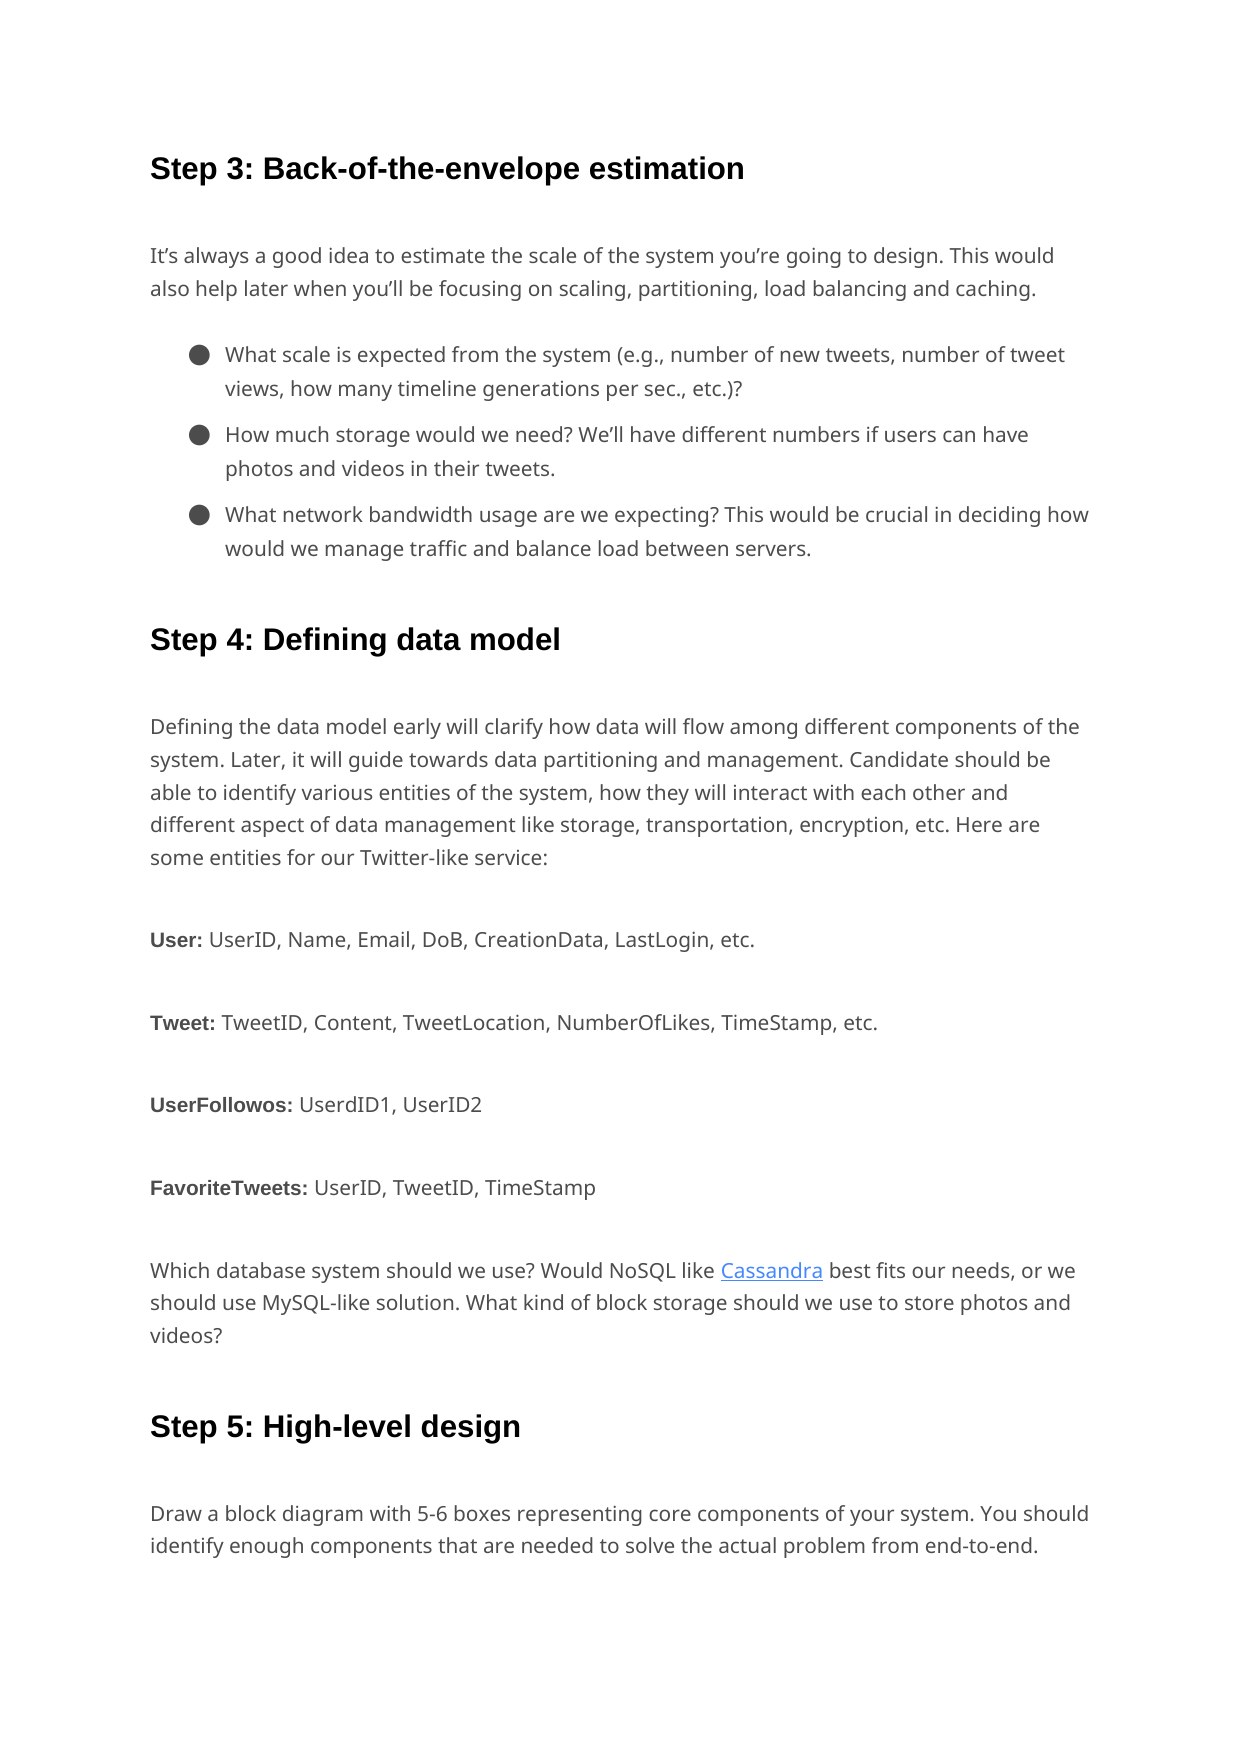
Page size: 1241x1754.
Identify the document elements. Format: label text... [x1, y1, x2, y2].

text Tweet: TweetID, Content, TweetLocation, NumberOfLikes, TimeStamp, etc. [150, 1008, 1090, 1036]
subtitle Step 4: Defining data model [150, 621, 1090, 657]
text UserFollowos: UserdID1, UserID2 [150, 1091, 1090, 1119]
text Which database system should we use? Would NoSQL like Cassandra best fits our needs, or we should use MySQL-like solution. What kind of block storage should we use to store photos and videos? [150, 1256, 1090, 1349]
text Defining the data model early will clarify how data will flow among different components of the system. Later, it will guide towards data partitioning and management. Candidate should be able to identify various entities of the system, how they will interact with each other and different aspect of data management like storage, transportation, encryption, etc. Here are some entities for our Twitter-like service: [150, 712, 1090, 871]
subtitle Step 5: High-level design [150, 1408, 1090, 1444]
text User: UserID, Name, Email, DoB, CreationData, LastLogin, etc. [150, 925, 1090, 954]
text Draw a block diagram with 5-6 boxes representing core components of your system. You should identify enough components that are needed to solve the actual problem from end-to-end. [150, 1499, 1090, 1560]
subtitle Step 3: Back-of-the-envelope estimation [150, 150, 1090, 186]
list How much storage would we need? We’ll have different numbers if users can have photos and videos in their tweets. [187, 413, 1090, 483]
text It’s always a good idea to estimate the scale of the system you’re going to design. This would also help later when you’ll be focusing on scaling, partitioning, load balancing and caching. [150, 241, 1090, 302]
list What scale is expected from the system (e.g., number of new tweets, number of tweet views, how many timeline generations per sec., etc.)? [187, 333, 1090, 403]
list What network bandwidth usage are we expecting? This would be crucial in deciding how would we manage traffic and balance load between servers. [187, 493, 1090, 563]
text FavoriteTweets: UserID, TweetID, TimeStamp [150, 1173, 1090, 1202]
